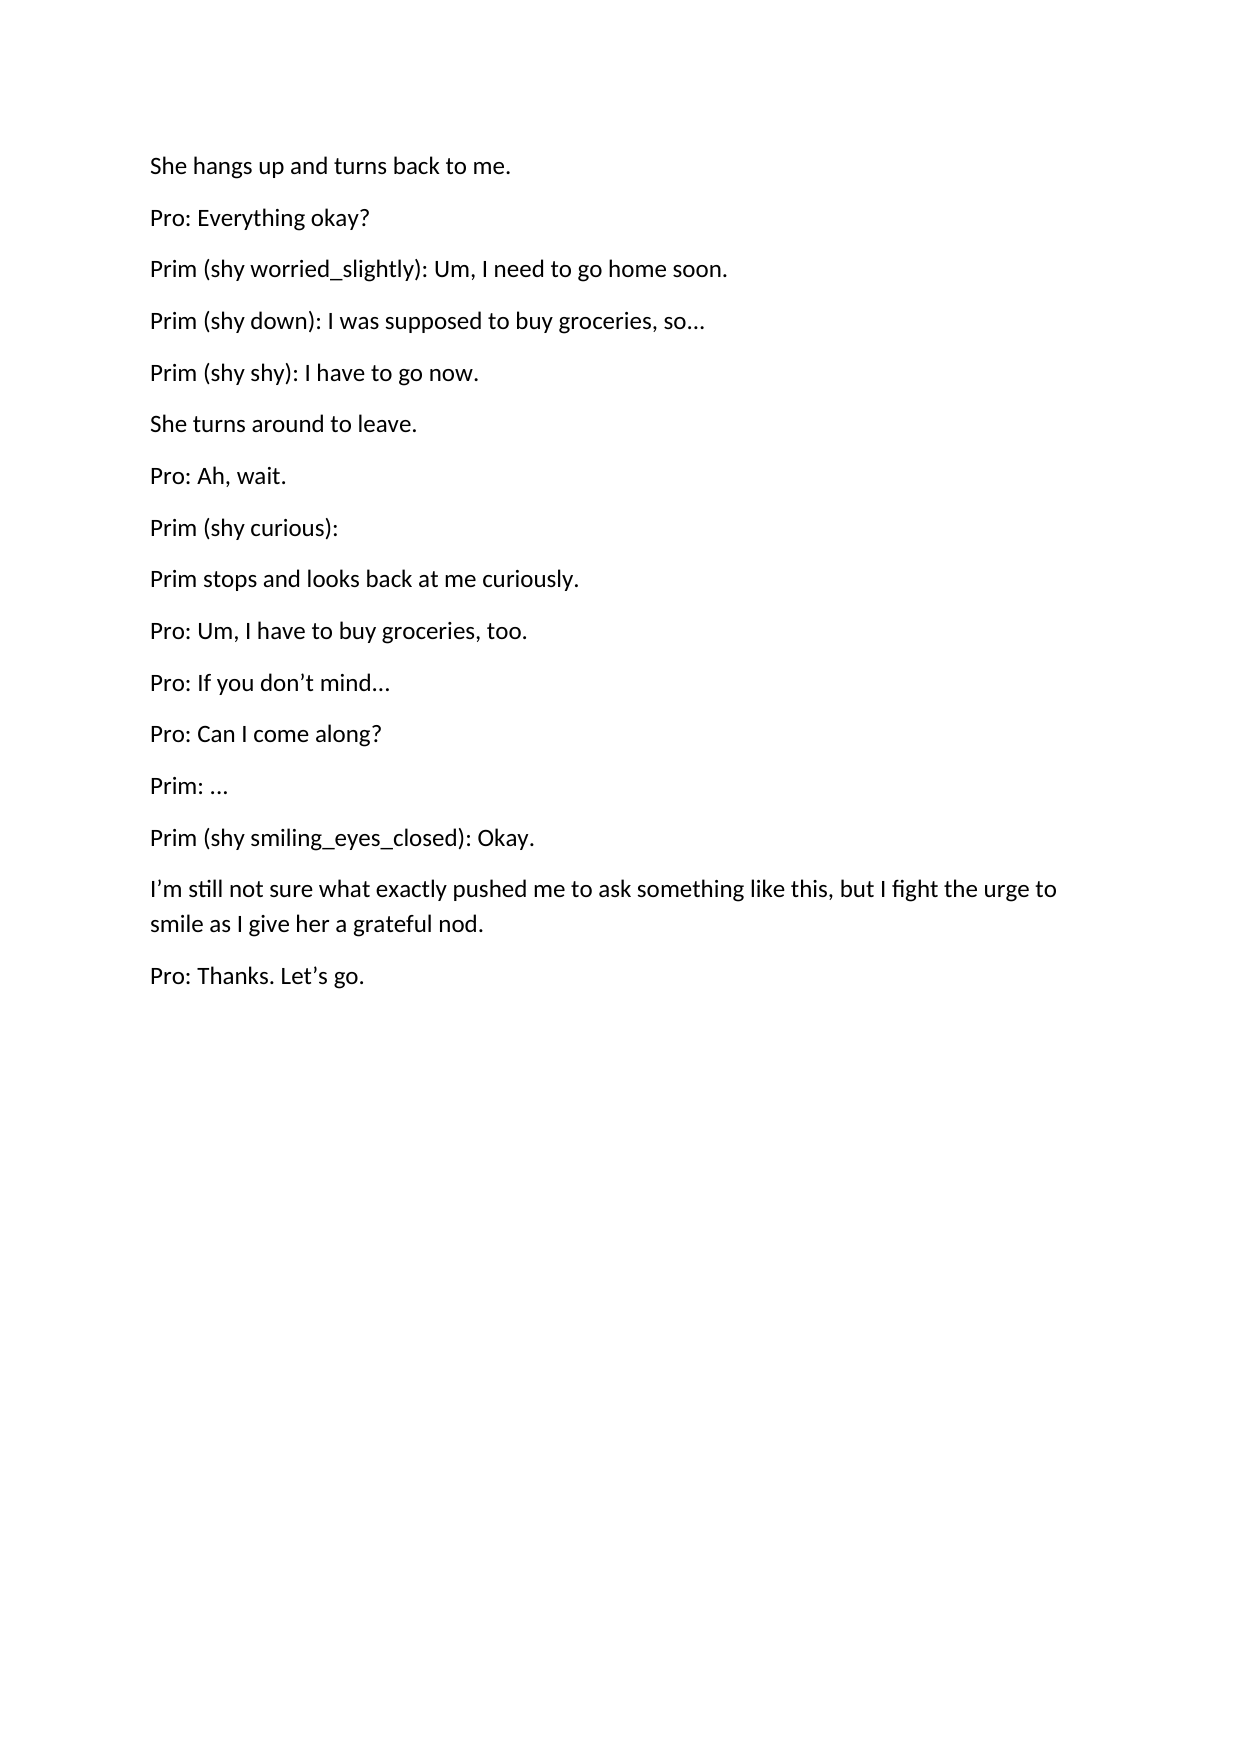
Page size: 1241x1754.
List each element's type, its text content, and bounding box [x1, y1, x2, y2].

text Prim (shy curious): [150, 512, 1090, 542]
text Pro: Can I come along? [150, 718, 1090, 749]
text Prim (shy worried_slightly): Um, I need to go home soon. [150, 253, 1090, 284]
text She hangs up and turns back to me. [150, 150, 1090, 181]
text Prim (shy shy): I have to go now. [150, 357, 1090, 387]
text Prim (shy smiling_eyes_closed): Okay. [150, 822, 1090, 852]
text Pro: If you don’t mind... [150, 667, 1090, 697]
text Pro: Thanks. Let’s go. [150, 960, 1090, 991]
text She turns around to leave. [150, 408, 1090, 439]
text Prim: ... [150, 770, 1090, 801]
text Pro: Everything okay? [150, 202, 1090, 232]
text Prim (shy down): I was supposed to buy groceries, so... [150, 305, 1090, 336]
text Prim stops and looks back at me curiously. [150, 563, 1090, 594]
text I’m still not sure what exactly pushed me to ask something like this, but I fight the urge to smile as I give her a grateful nod. [150, 873, 1090, 939]
text Pro: Um, I have to buy groceries, too. [150, 615, 1090, 646]
text Pro: Ah, wait. [150, 460, 1090, 491]
